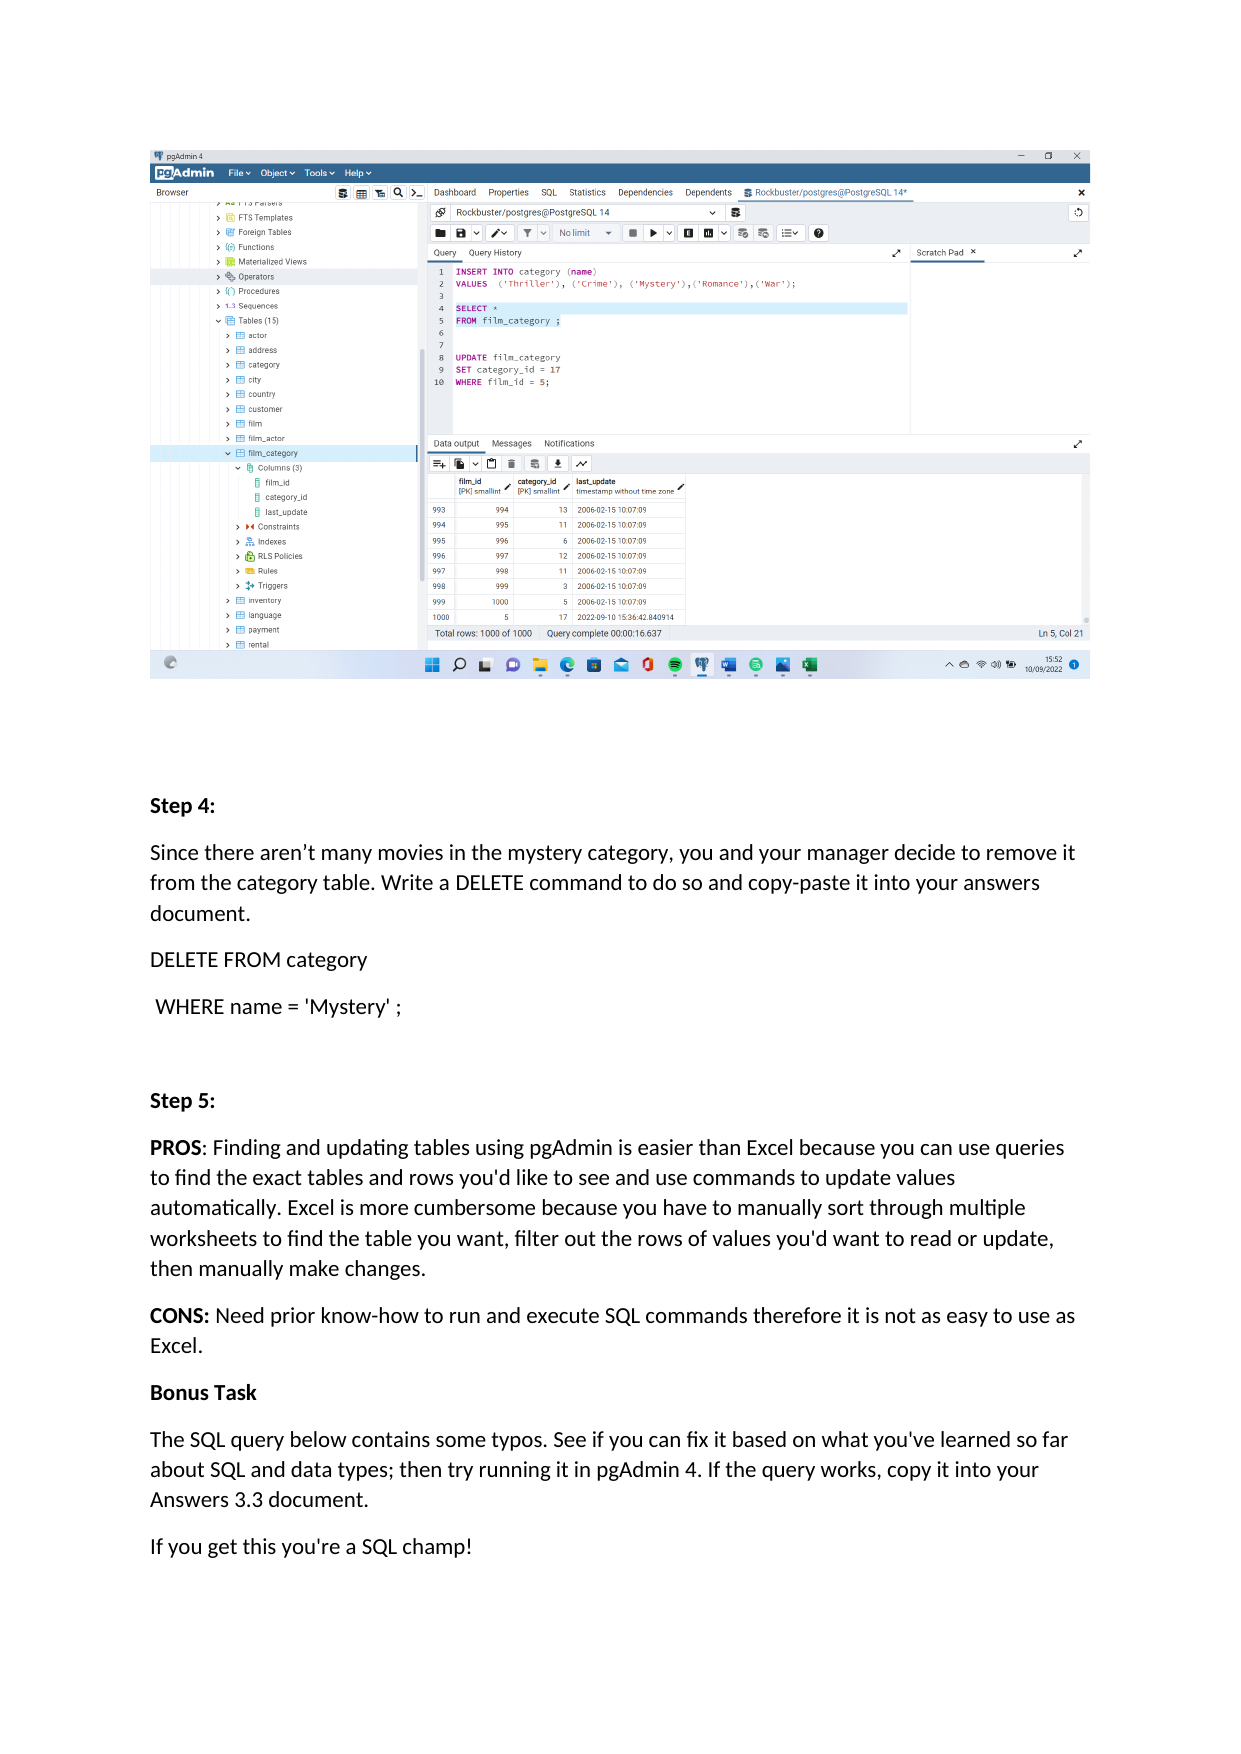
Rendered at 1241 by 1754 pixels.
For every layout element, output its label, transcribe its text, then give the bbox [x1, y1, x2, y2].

text The SQL query below contains some typos. See if you can fix it based on what you've learned so far about SQL and data types; then try running it in pgAdmin 4. If the query works, copy it into your Answers 3.3 document. [150, 1425, 1090, 1513]
text WHERE name = 'Mystery' ; [150, 992, 1090, 1021]
text DELETE FROM category [150, 946, 1090, 974]
text CONS: Need prior know-how to run and execute SQL commands therefore it is not as easy to use as Excel. [150, 1301, 1090, 1359]
text Step 4: [150, 791, 1090, 819]
text Step 5: [150, 1086, 1090, 1114]
picture [150, 150, 1091, 679]
text Bonus Task [150, 1378, 1090, 1406]
text Since there aren’t many movies in the mystery category, you and your manager decide to remove it from the category table. Write a DELETE command to do so and copy-paste it into your answers document. [150, 838, 1090, 927]
text If you get this you're a SQL champ! [150, 1532, 1090, 1560]
text PROS: Finding and updating tables using pgAdmin is easier than Excel because you can use queries to find the exact tables and rows you'd like to see and use commands to update values automatically. Excel is more cumbersome because you have to manually sort through multiple worksheets to find the table you want, filter out the rows of values you'd want to read or update, then manually make changes. [150, 1133, 1090, 1282]
